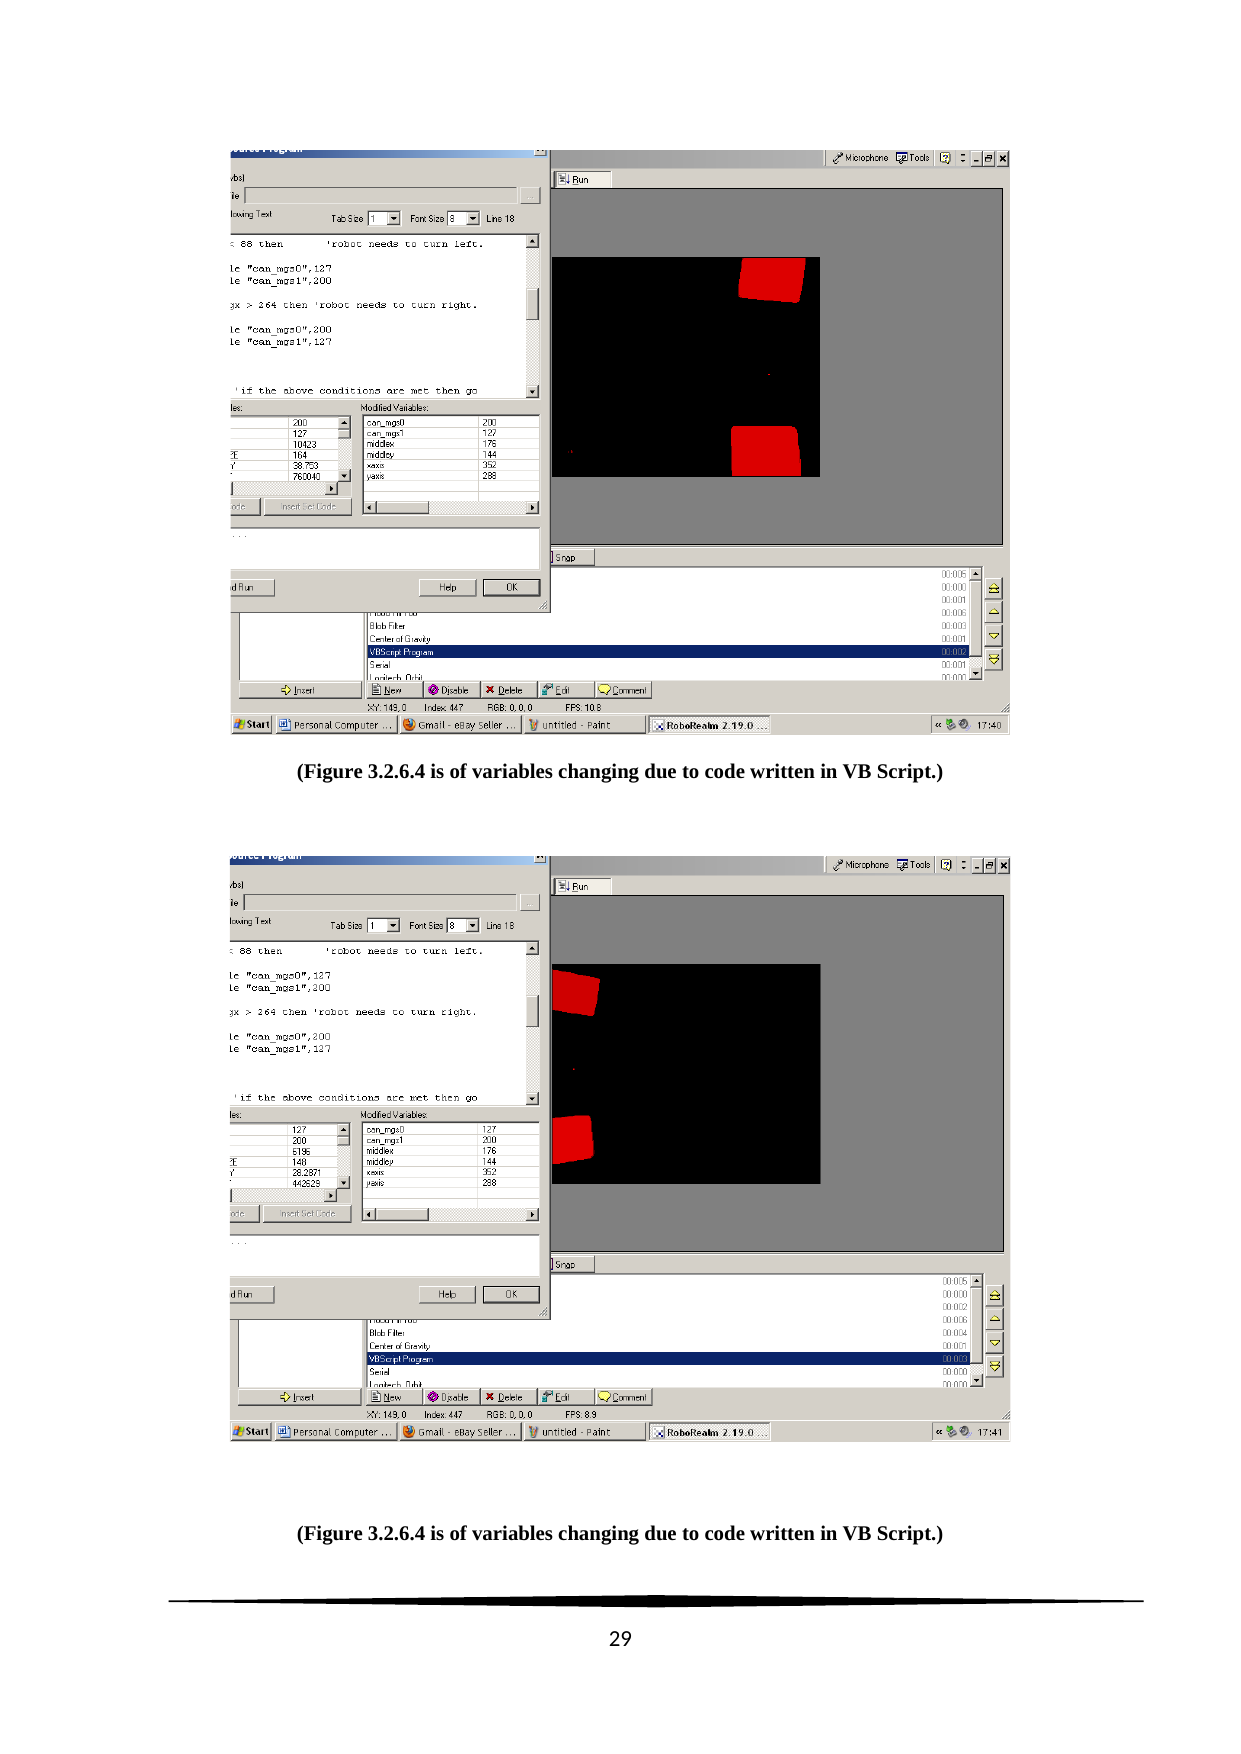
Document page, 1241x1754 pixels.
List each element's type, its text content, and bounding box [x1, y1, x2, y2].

picture [230, 150, 1010, 735]
picture [229, 856, 1011, 1442]
text (Figure 3.2.6.4 is of variables changing due to code written in VB Script.) [150, 759, 1090, 783]
text (Figure 3.2.6.4 is of variables changing due to code written in VB Script.) [150, 1521, 1090, 1545]
